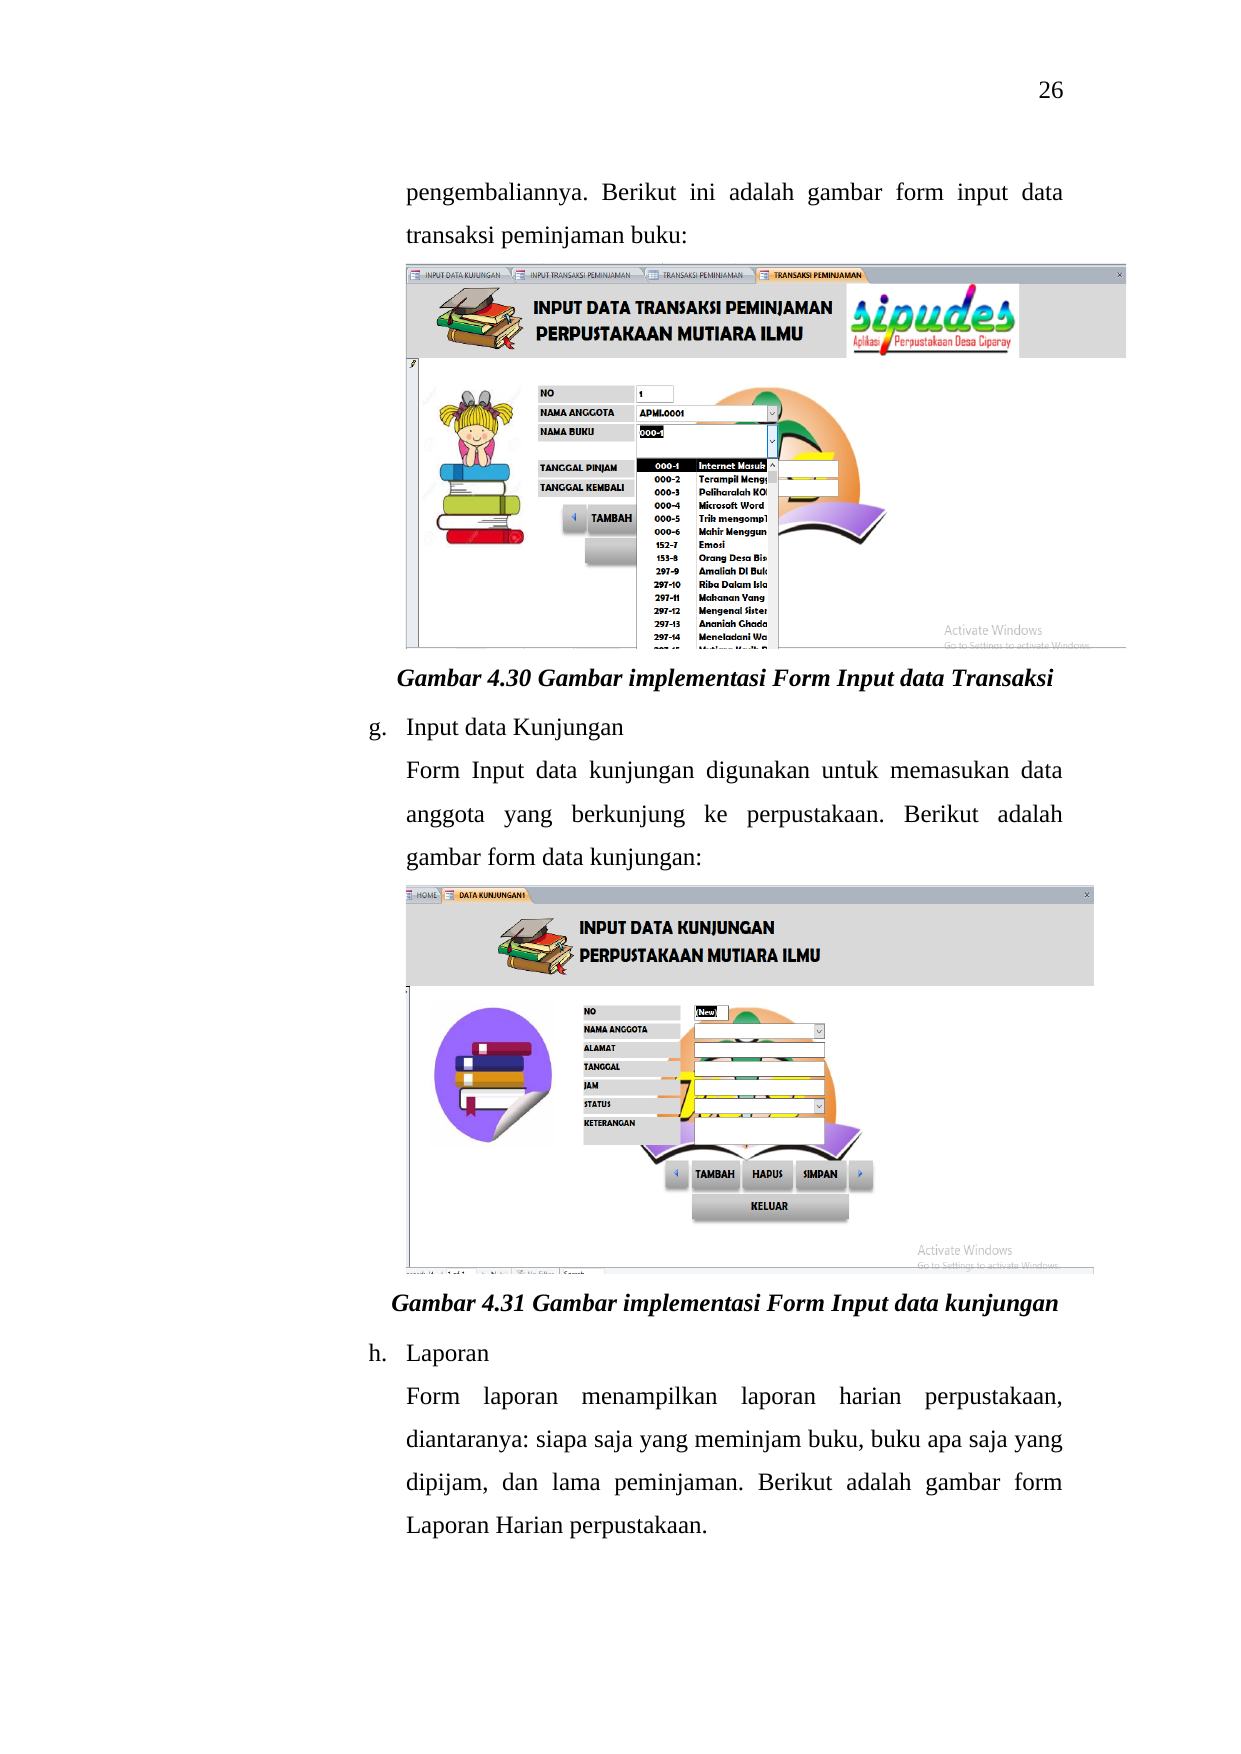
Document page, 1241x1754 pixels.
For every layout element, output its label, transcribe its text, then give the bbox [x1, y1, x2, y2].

text Gambar 4.31 Gambar implementasi Form Input data kunjungan [312, 1288, 1063, 1317]
picture [405, 885, 1094, 1274]
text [406, 177, 1063, 249]
picture [405, 263, 1127, 649]
text Gambar 4.30 Gambar implementasi Form Input data Transaksi [312, 663, 1063, 692]
text Form laporan menampilkan laporan harian perpustakaan, diantaranya: siapa saja yang meminjam buku, buku apa saja yang dipijam, dan lama peminjaman. Berikut adalah gambar form Laporan Harian perpustakaan. [406, 1381, 1063, 1539]
list Input data Kunjungan [368, 712, 1063, 741]
list Laporan [368, 1338, 1063, 1367]
text Form Input data kunjungan digunakan untuk memasukan data anggota yang berkunjung ke perpustakaan. Berikut adalah gambar form data kunjungan: [406, 756, 1063, 871]
